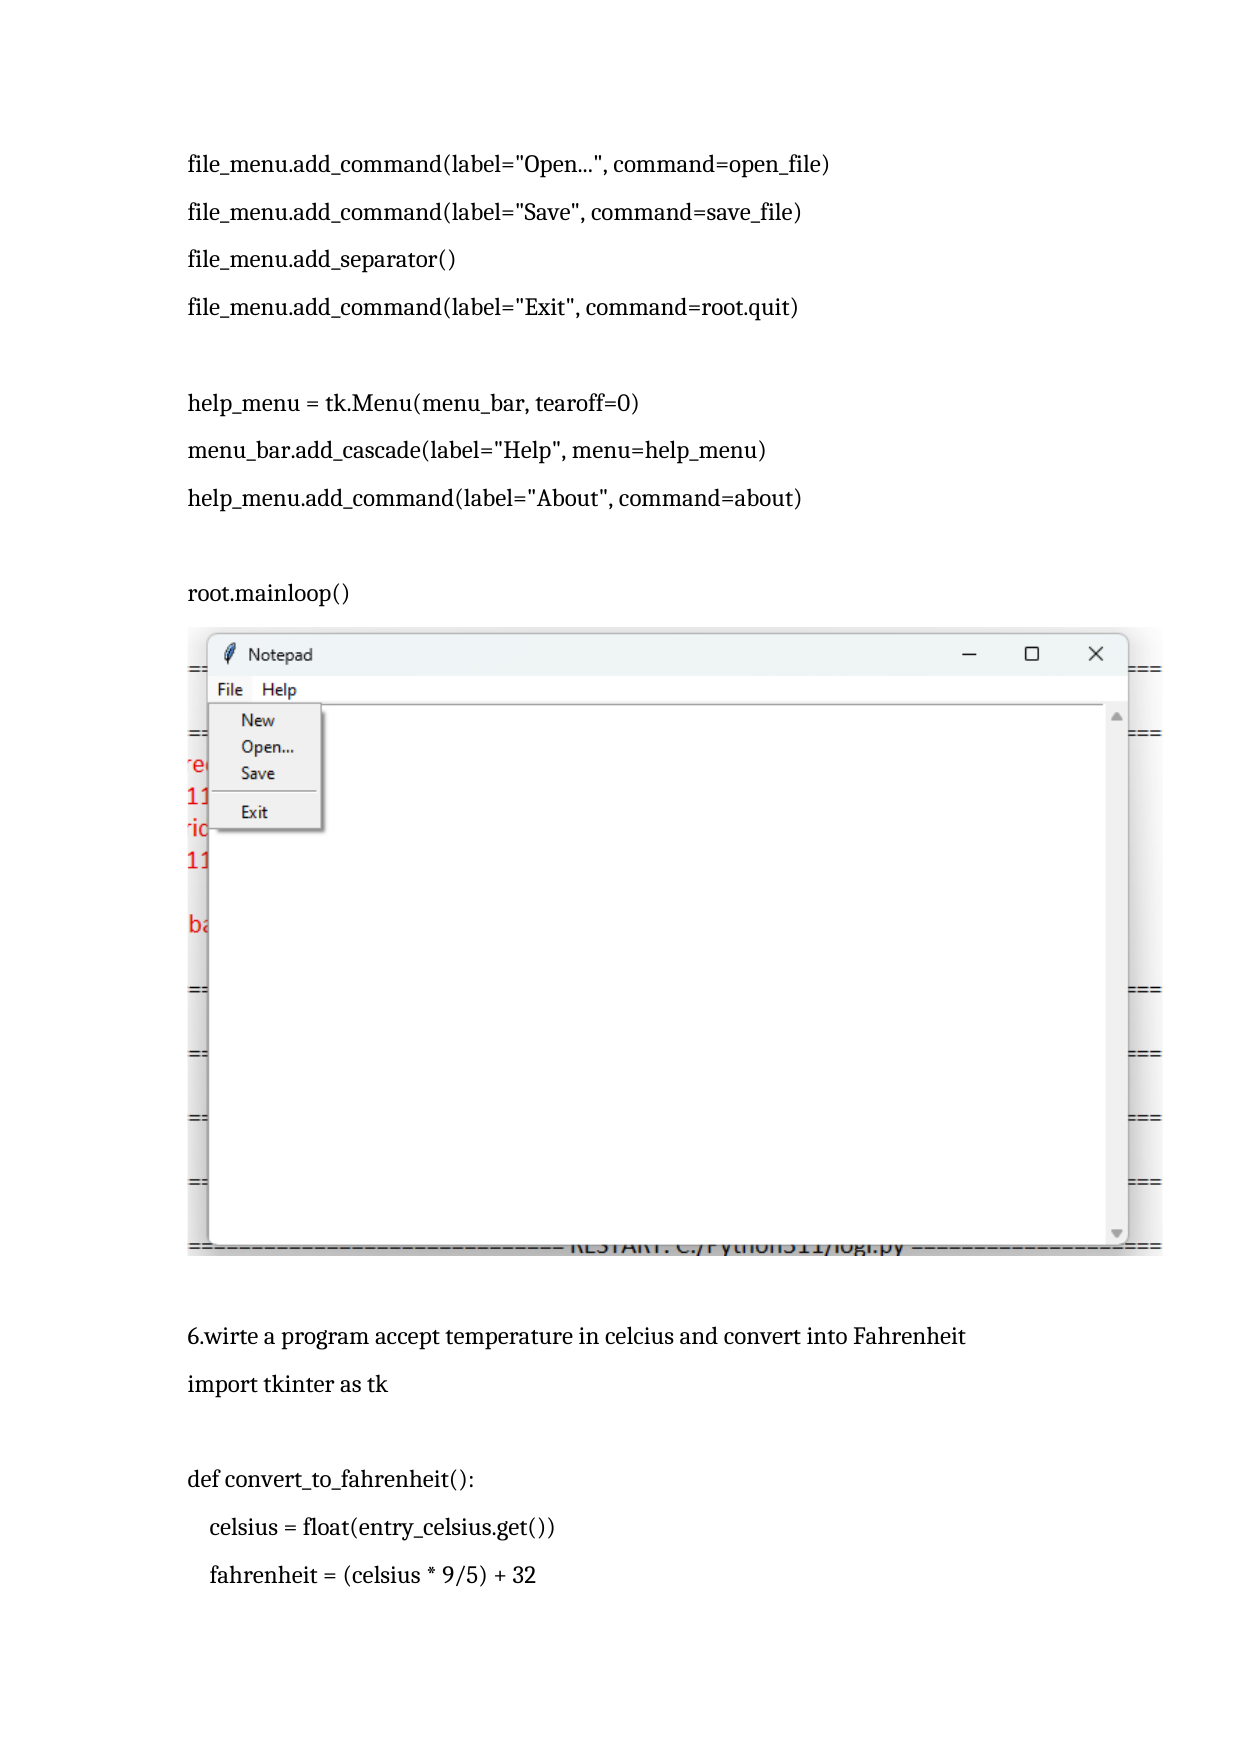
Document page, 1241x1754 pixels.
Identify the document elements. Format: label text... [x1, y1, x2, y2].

text file_menu.add_command(label="Exit", command=root.quit) [187, 293, 1090, 322]
text def convert_to_fahrenheit(): [187, 1465, 1090, 1494]
text file_menu.add_separator() [187, 245, 1090, 274]
text 6.wirte a program accept temperature in celcius and convert into Fahrenheit [187, 1322, 1090, 1351]
text menu_bar.add_cascade(label="Help", menu=help_menu) [187, 436, 1090, 465]
text fahrenheit = (celsius * 9/5) + 32 [187, 1561, 1090, 1589]
text file_menu.add_command(label="Save", command=save_file) [187, 198, 1090, 226]
text help_menu = tk.Menu(menu_bar, tearoff=0) [187, 388, 1090, 417]
text import tkinter as tk [187, 1370, 1090, 1399]
text file_menu.add_command(label="Open...", command=open_file) [187, 150, 1090, 179]
picture [187, 627, 1163, 1256]
text root.mainloop() [187, 579, 1090, 608]
text celsius = float(entry_celsius.get()) [187, 1513, 1090, 1542]
text help_menu.add_command(label="About", command=about) [187, 484, 1090, 513]
